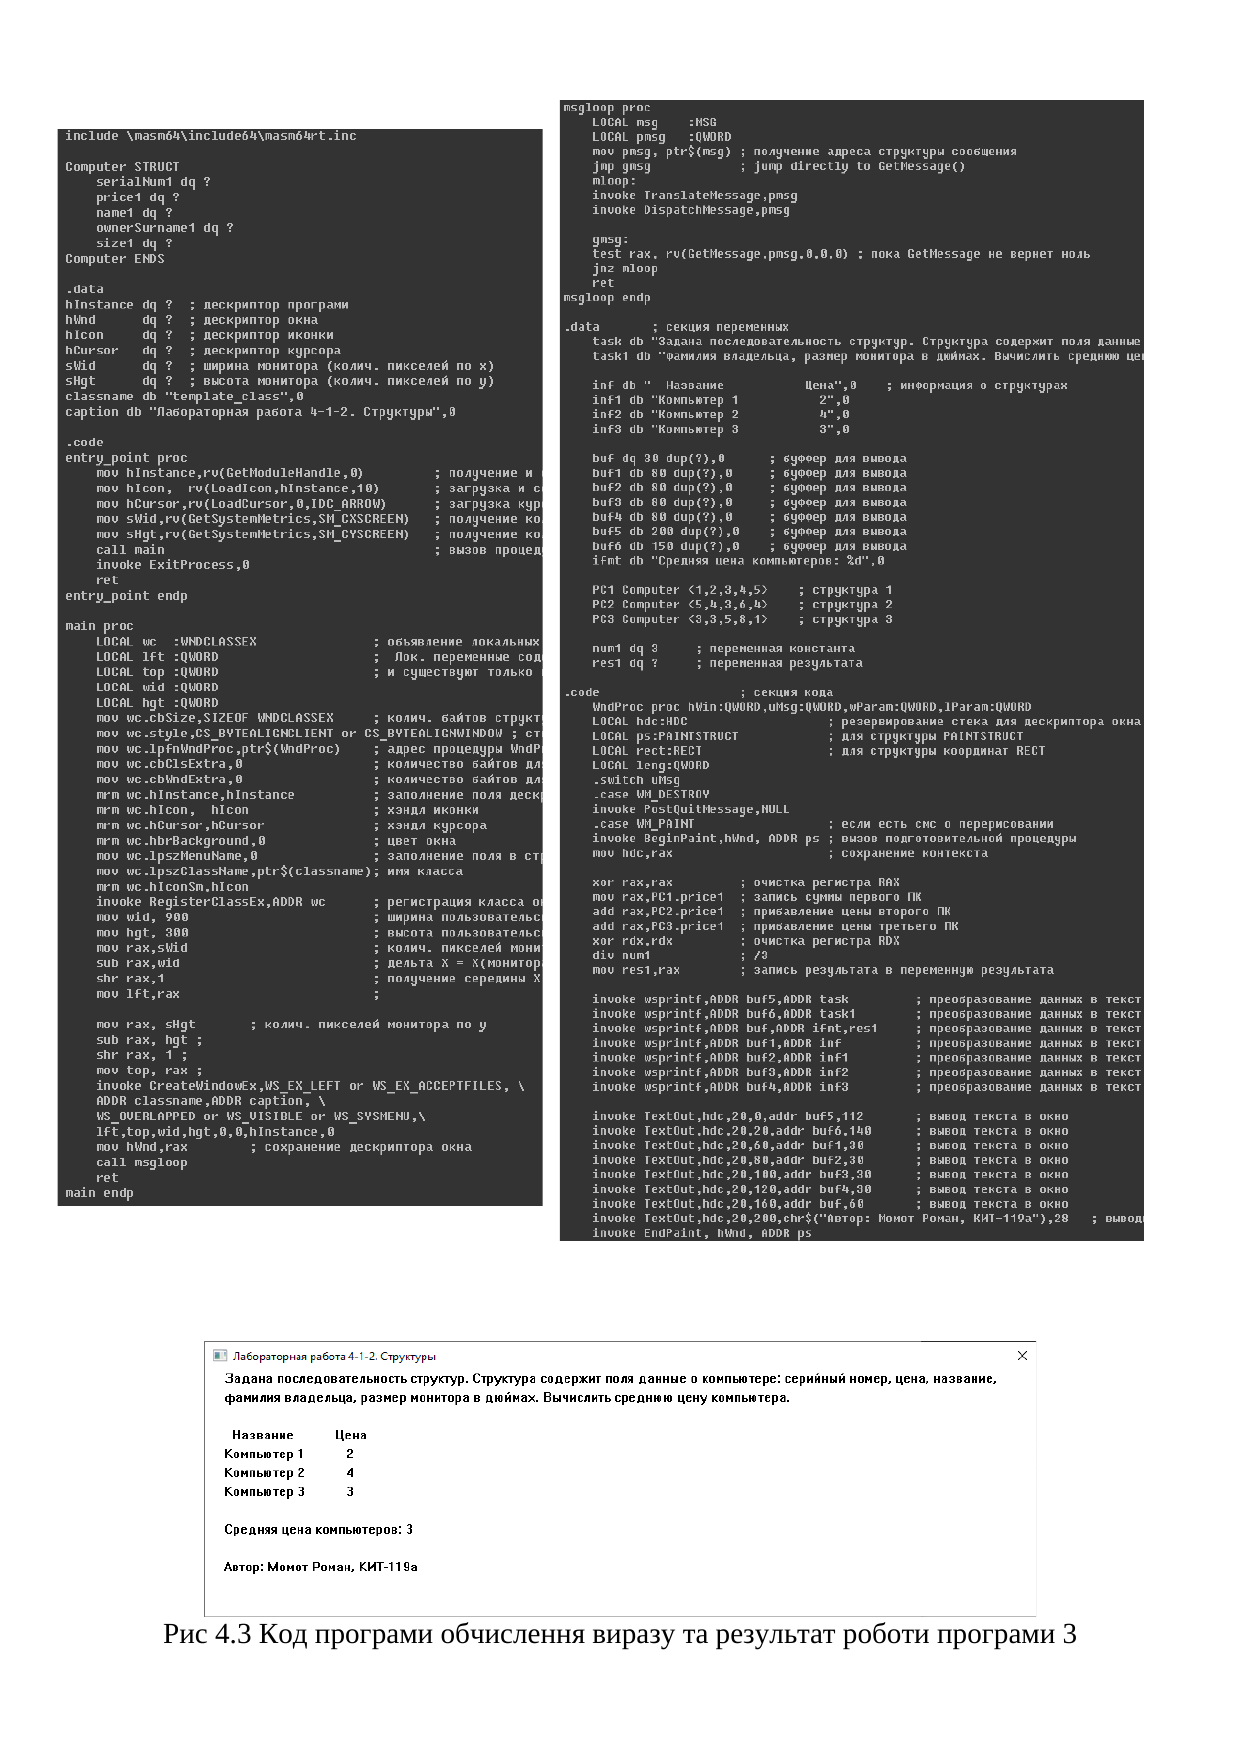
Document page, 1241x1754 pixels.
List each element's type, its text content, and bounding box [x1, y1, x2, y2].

picture [204, 1341, 1037, 1617]
picture [559, 100, 1144, 1241]
picture [57, 129, 543, 1206]
text Рис 4.3 Код програми обчислення виразу та результат роботи програми 3 [75, 1616, 1165, 1650]
